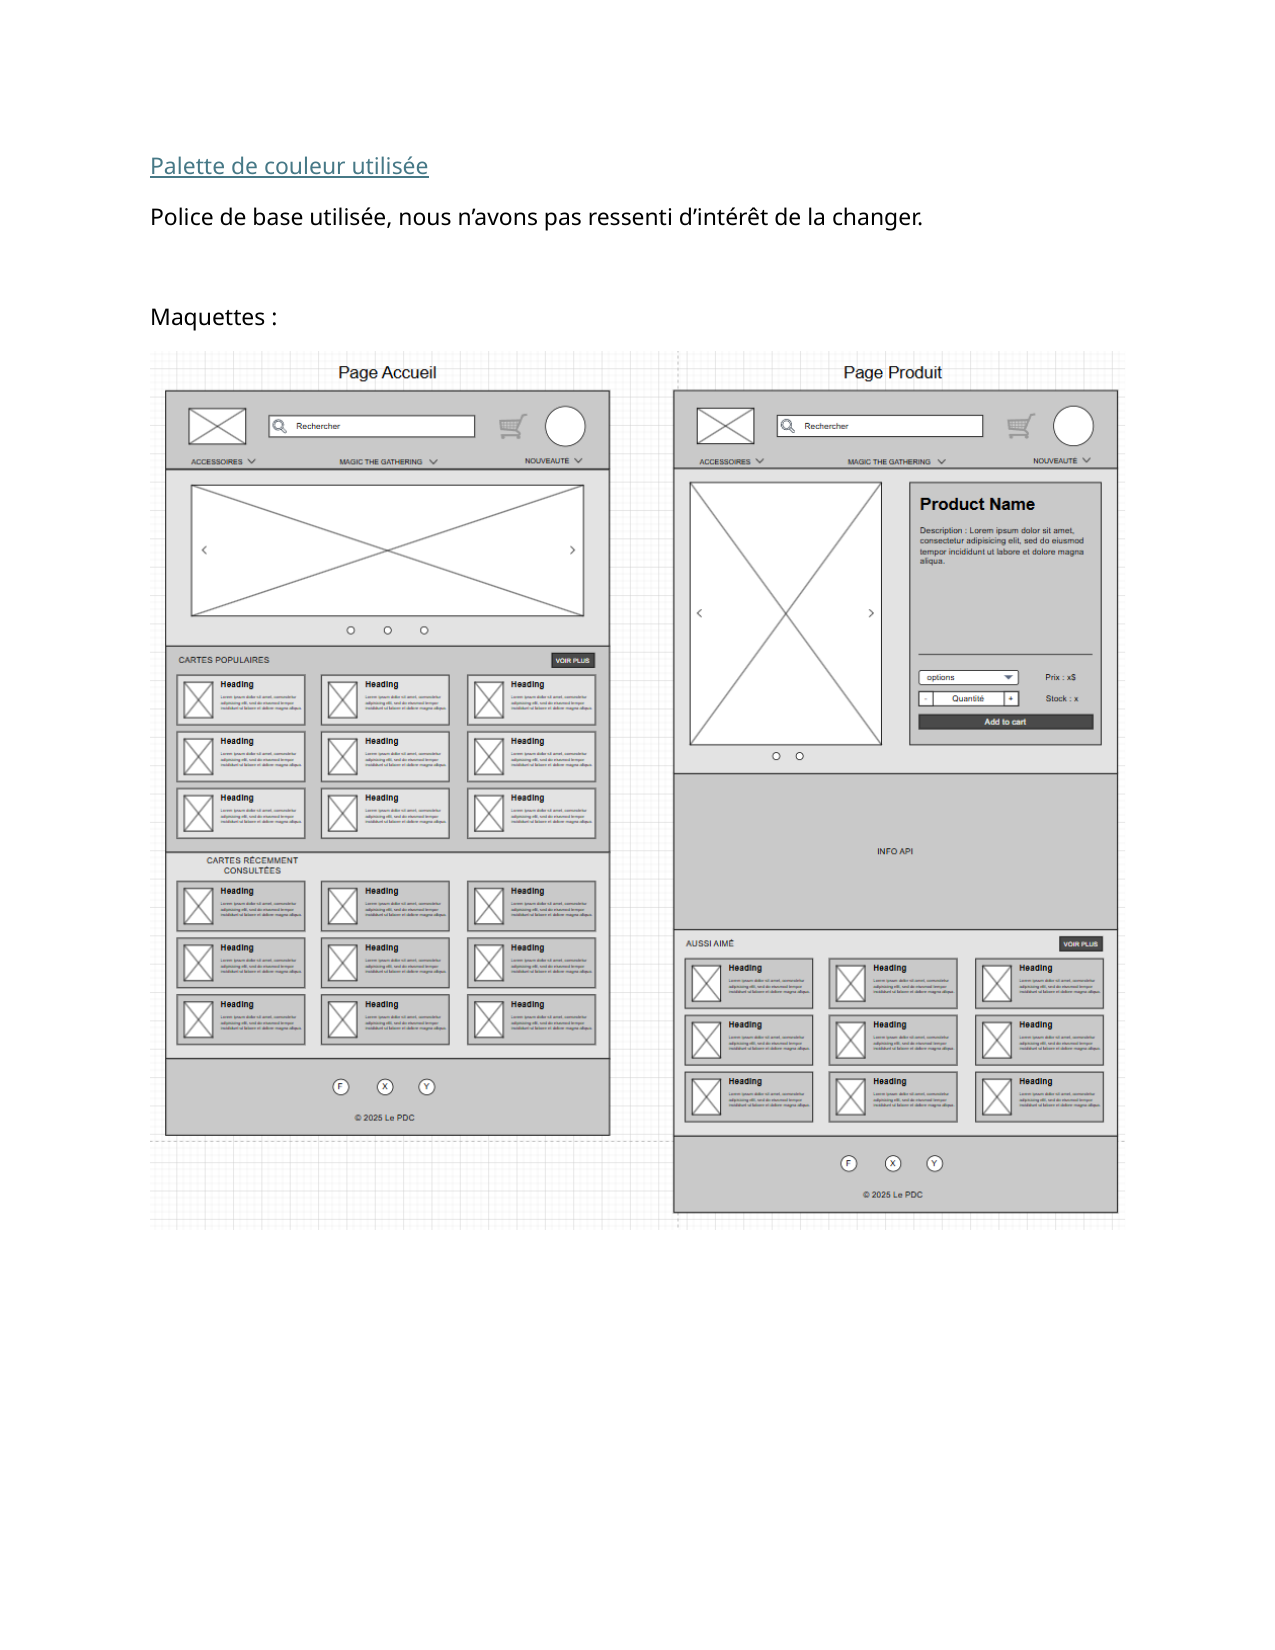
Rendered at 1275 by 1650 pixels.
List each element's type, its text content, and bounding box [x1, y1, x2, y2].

picture [150, 351, 1125, 1230]
text Palette de couleur utilisée [150, 150, 1125, 181]
text Maquettes : [150, 301, 1125, 332]
text Police de base utilisée, nous n’avons pas ressenti d’intérêt de la changer. [150, 200, 1125, 232]
